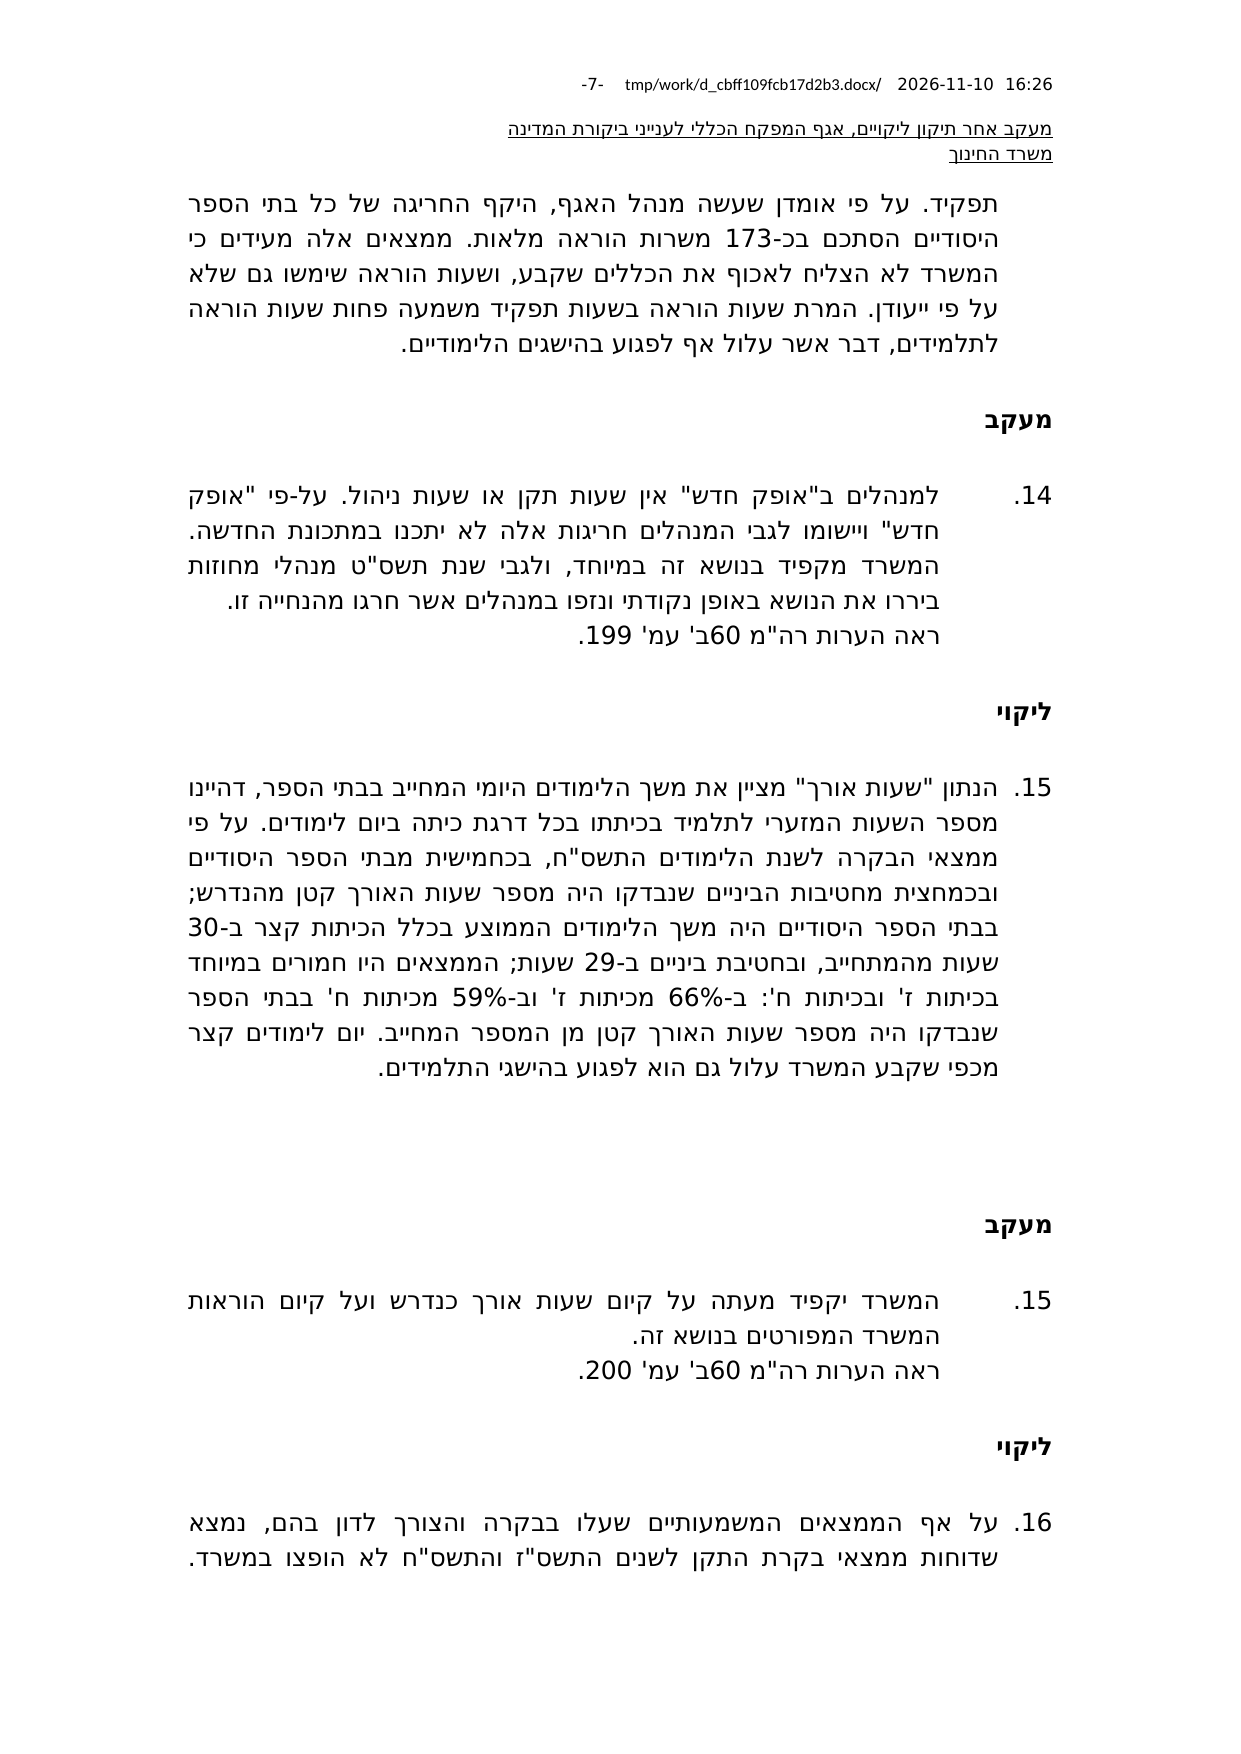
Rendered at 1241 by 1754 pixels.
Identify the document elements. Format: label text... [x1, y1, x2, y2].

text ליקוי [187, 697, 1053, 726]
text ראה הערות רה"מ 60ב' עמ' 199. [187, 621, 1053, 650]
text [187, 189, 1053, 359]
text מעקב [187, 405, 1053, 434]
text ראה הערות רה"מ 60ב' עמ' 200. [187, 1356, 1053, 1385]
text מעקב [187, 1210, 1053, 1239]
text ליקוי [187, 1432, 1053, 1461]
text 15. הנתון "שעות אורך" מציין את משך הלימודים היומי המחייב בבתי הספר, דהיינו מספר השעות המזערי לתלמיד בכיתתו בכל דרגת כיתה ביום לימודים. על פי ממצאי הבקרה לשנת הלימודים התשס"ח, בכחמישית מבתי הספר היסודיים ובכמחצית מחטיבות הביניים שנבדקו היה מספר שעות האורך קטן מהנדרש; בבתי הספר היסודיים היה משך הלימודים הממוצע בכלל הכיתות קצר ב-30 שעות מהמתחייב, ובחטיבת ביניים ב-29 שעות; הממצאים היו חמורים במיוחד בכיתות ז' ובכיתות ח': ב-66% מכיתות ז' וב-59% מכיתות ח' בבתי הספר שנבדקו היה מספר שעות האורך קטן מן המספר המחייב. יום לימודים קצר מכפי שקבע המשרד עלול גם הוא לפגוע בהישגי התלמידים. [187, 773, 1053, 1082]
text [187, 1508, 1053, 1572]
text 14. למנהלים ב"אופק חדש" אין שעות תקן או שעות ניהול. על-פי "אופק חדש" ויישומו לגבי המנהלים חריגות אלה לא יתכנו במתכונת החדשה. המשרד מקפיד בנושא זה במיוחד, ולגבי שנת תשס"ט מנהלי מחוזות ביררו את הנושא באופן נקודתי ונזפו במנהלים אשר חרגו מהנחייה זו. [187, 481, 1053, 615]
text 15. המשרד יקפיד מעתה על קיום שעות אורך כנדרש ועל קיום הוראות המשרד המפורטים בנושא זה. [187, 1286, 1053, 1350]
